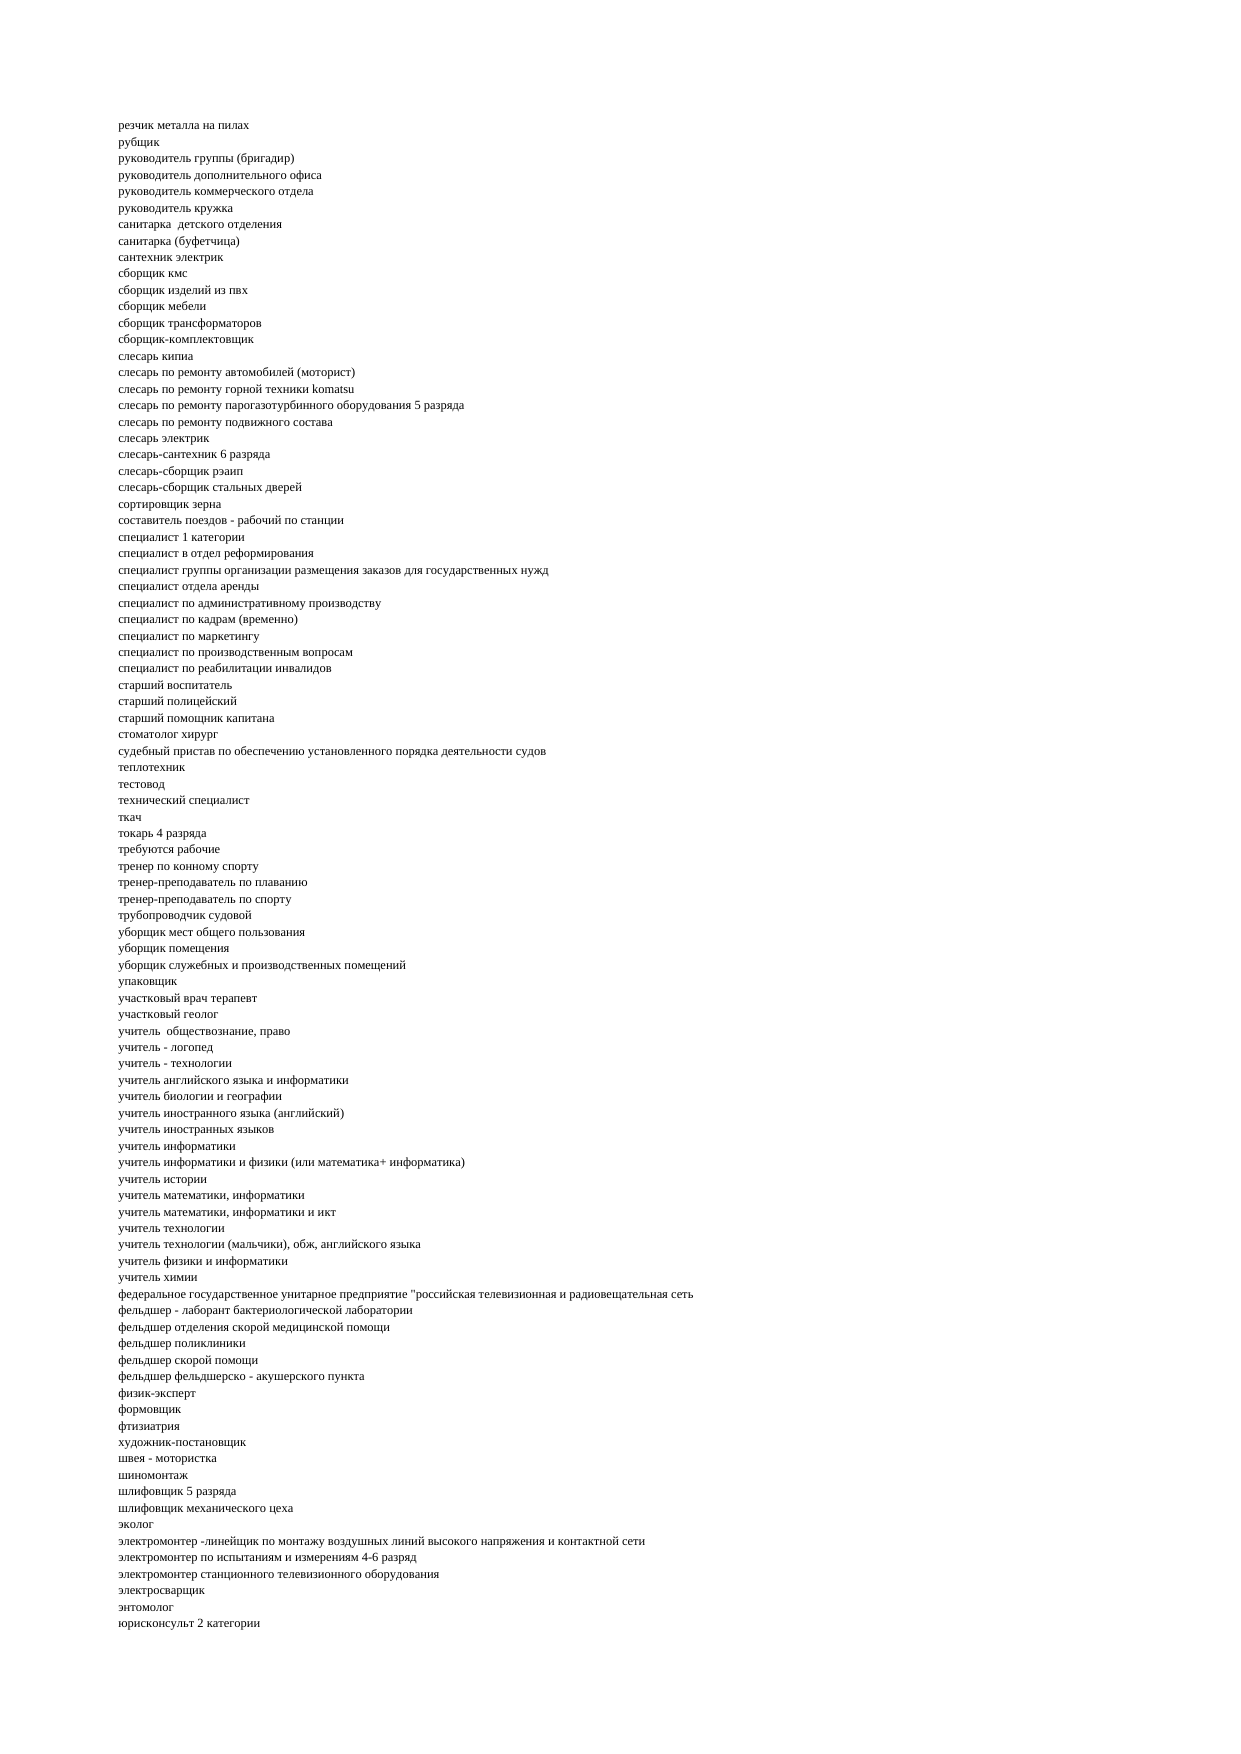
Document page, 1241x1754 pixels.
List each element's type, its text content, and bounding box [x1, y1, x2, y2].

text санитарка (буфетчица) [118, 233, 1163, 248]
text санитарка детского отделения [118, 217, 1163, 231]
text руководитель кружка [118, 200, 1163, 215]
text руководитель коммерческого отдела [118, 184, 1163, 198]
text резчик металла на пилах [118, 118, 1163, 132]
text сборщик мебели [118, 299, 1163, 313]
text руководитель дополнительного офиса [118, 167, 1163, 182]
text сборщик кмс [118, 266, 1163, 281]
text рубщик [118, 134, 1163, 149]
text сборщик изделий из пвх [118, 283, 1163, 297]
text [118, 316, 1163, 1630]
text сантехник электрик [118, 250, 1163, 264]
text руководитель группы (бригадир) [118, 151, 1163, 165]
